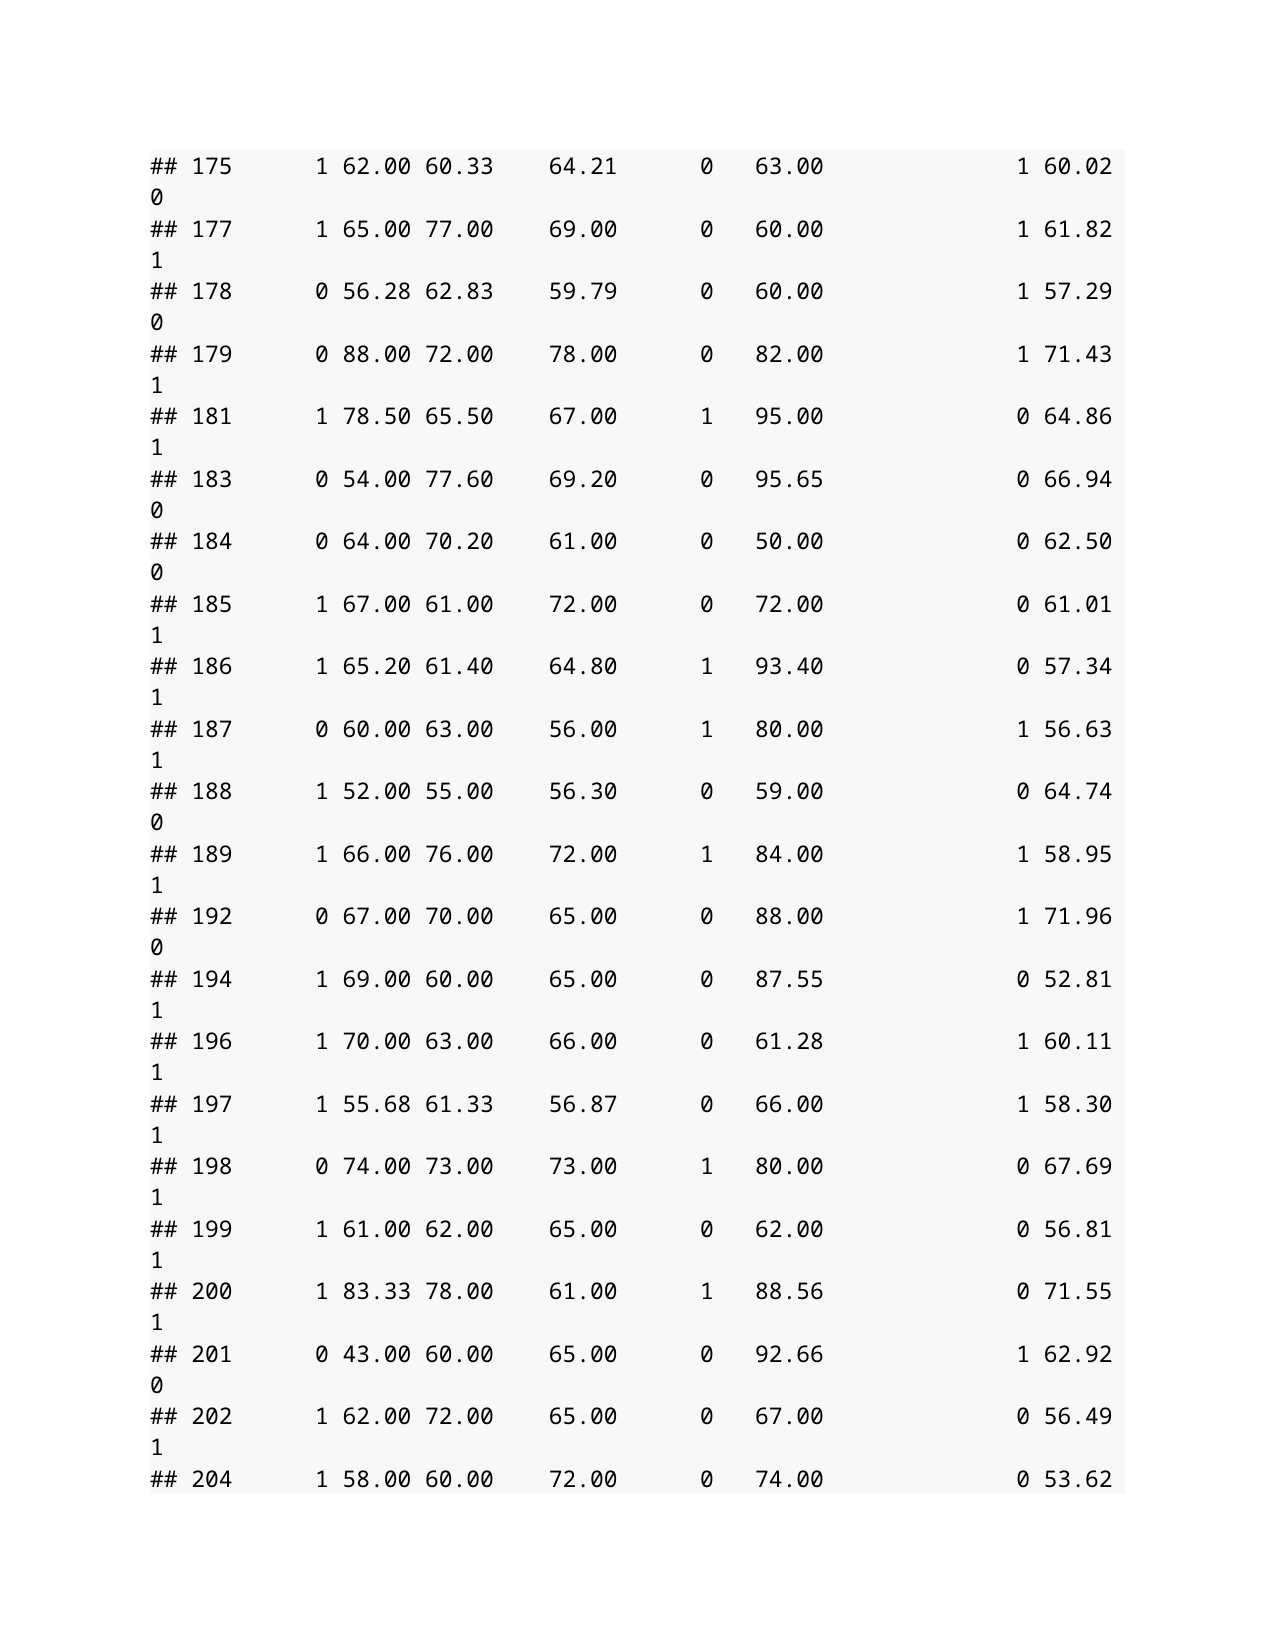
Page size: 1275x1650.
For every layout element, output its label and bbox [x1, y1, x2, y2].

text [150, 150, 1125, 1494]
